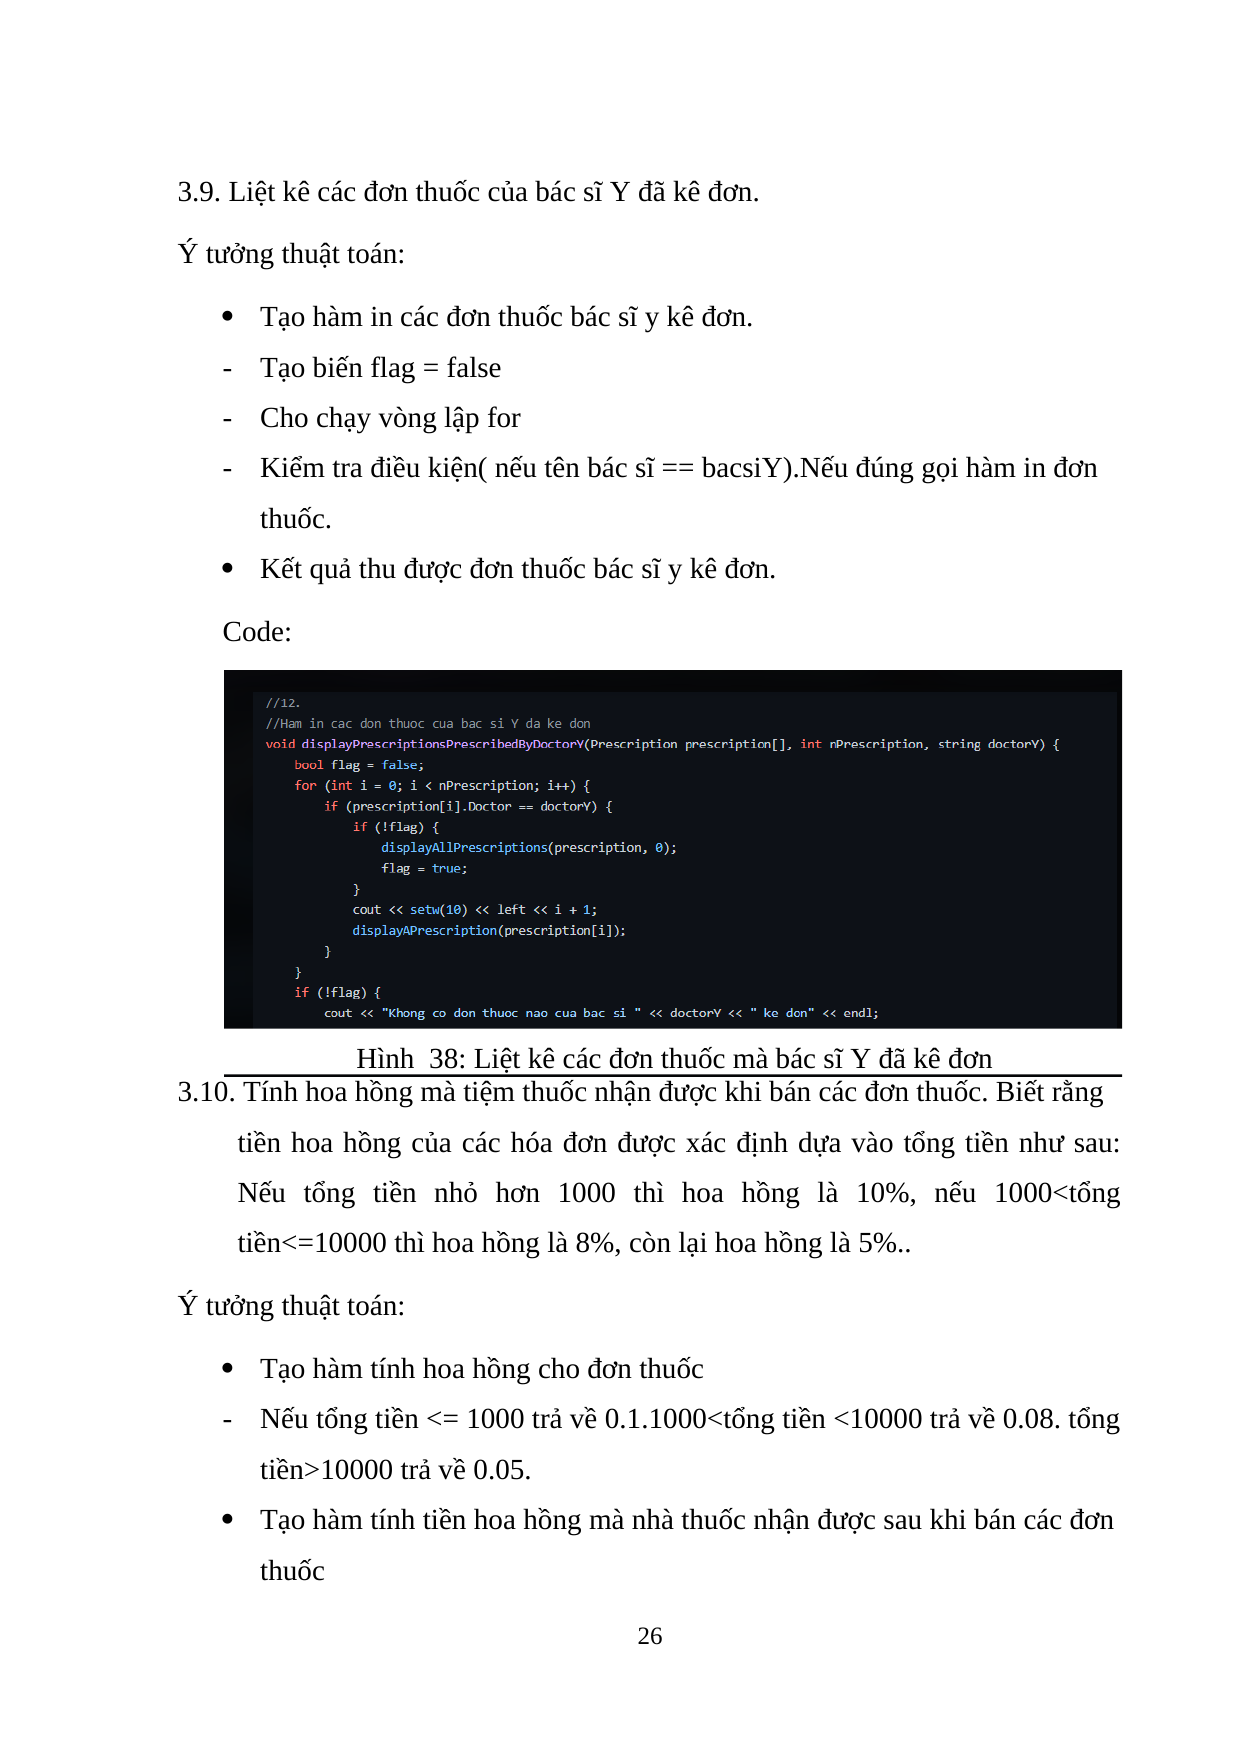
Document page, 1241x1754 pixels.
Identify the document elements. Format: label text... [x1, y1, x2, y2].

list Cho chạy vòng lập for [222, 400, 1122, 434]
list Tạo hàm tính hoa hồng cho đơn thuốc [222, 1351, 1122, 1385]
list Kết quả thu được đơn thuốc bác sĩ y kê đơn. [222, 551, 1122, 585]
list Nếu tổng tiền <= 1000 trả về 0.1.1000<tổng tiền <10000 trả về 0.08. tổng tiền>10000 trả về 0.05. [222, 1402, 1122, 1485]
list Kiểm tra điều kiện( nếu tên bác sĩ == bacsiY).Nếu đúng gọi hàm in đơn thuốc. [222, 450, 1122, 534]
text Ý tưởng thuật toán: [177, 1288, 1122, 1322]
list Tạo biến flag = false [222, 350, 1122, 383]
subtitle Tính hoa hồng mà tiệm thuốc nhận được khi bán các đơn thuốc. Biết rằng tiền hoa hồng của các hóa đơn được xác định dựa vào tổng tiền như sau: Nếu tổng tiền nhỏ hơn 1000 thì hoa hồng là 10%, nếu 1000<tổng tiền<=10000 thì hoa hồng là 8%, còn lại hoa hồng là 5%.. [177, 677, 1122, 1259]
list Tạo hàm in các đơn thuốc bác sĩ y kê đơn. [222, 299, 1122, 333]
text Code: [222, 614, 1122, 647]
subtitle Liệt kê các đơn thuốc của bác sĩ Y đã kê đơn. [177, 174, 1122, 207]
text Ý tưởng thuật toán: [177, 237, 1122, 270]
list Tạo hàm tính tiền hoa hồng mà nhà thuốc nhận được sau khi bán các đơn thuốc [222, 1502, 1122, 1586]
